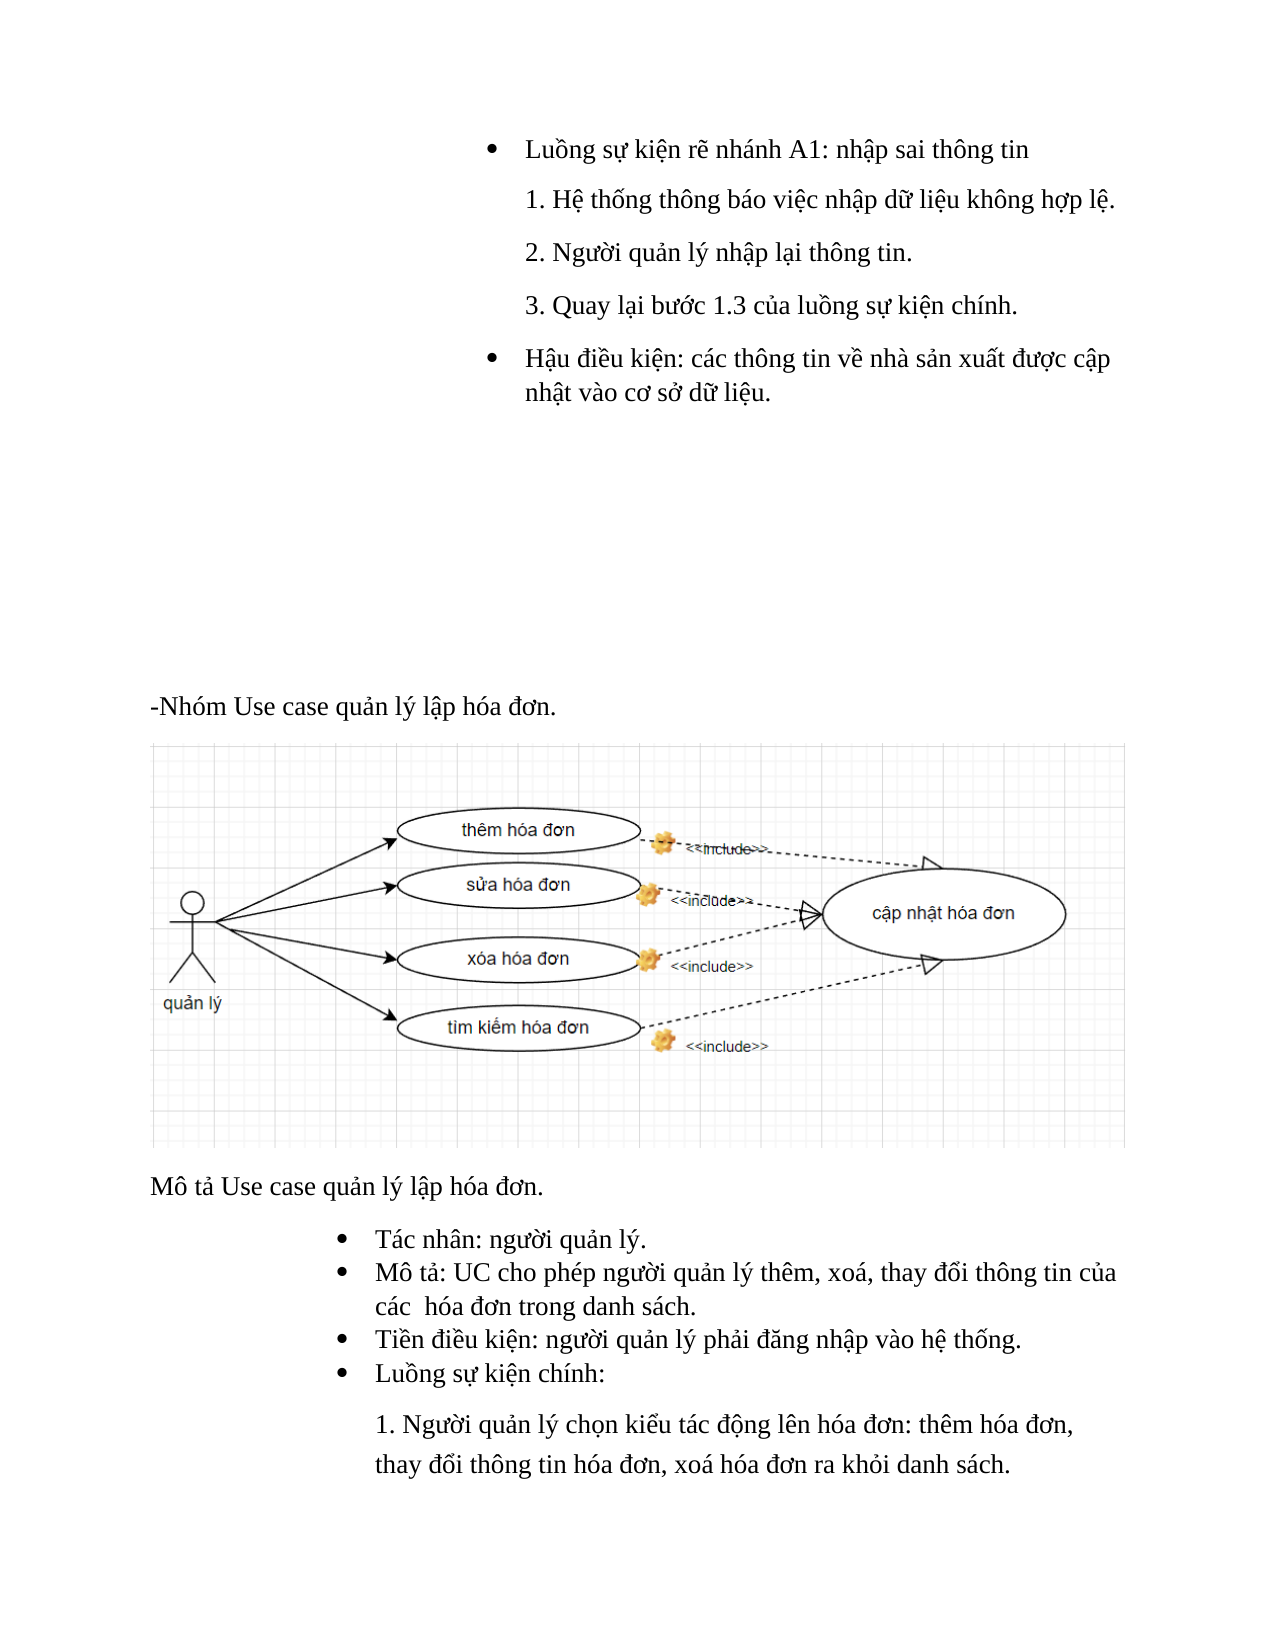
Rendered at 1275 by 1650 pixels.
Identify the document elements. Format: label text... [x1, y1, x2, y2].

text 3. Quay lại bước 1.3 của luồng sự kiện chính. [525, 289, 1125, 320]
text -Nhóm Use case quản lý lập hóa đơn. [150, 691, 1125, 722]
list Luồng sự kiện chính: [337, 1357, 1125, 1389]
list Tiền điều kiện: người quản lý phải đăng nhập vào hệ thống. [337, 1324, 1125, 1355]
list Mô tả: UC cho phép người quản lý thêm, xoá, thay đổi thông tin của các hóa đơn trong danh sách. [337, 1256, 1125, 1321]
text 1. Người quản lý chọn kiểu tác động lên hóa đơn: thêm hóa đơn, thay đổi thông tin hóa đơn, xoá hóa đơn ra khỏi danh sách. [375, 1408, 1125, 1479]
list Luồng sự kiện rẽ nhánh A1: nhập sai thông tin [487, 133, 1125, 164]
picture [150, 743, 1125, 1148]
list Hậu điều kiện: các thông tin về nhà sản xuất được cập nhật vào cơ sở dữ liệu. [487, 342, 1125, 407]
text 1. Hệ thống thông báo việc nhập dữ liệu không hợp lệ. [525, 183, 1125, 214]
list Tác nhân: người quản lý. [337, 1223, 1125, 1254]
text 2. Người quản lý nhập lại thông tin. [525, 236, 1125, 267]
text Mô tả Use case quản lý lập hóa đơn. [150, 1170, 1125, 1201]
